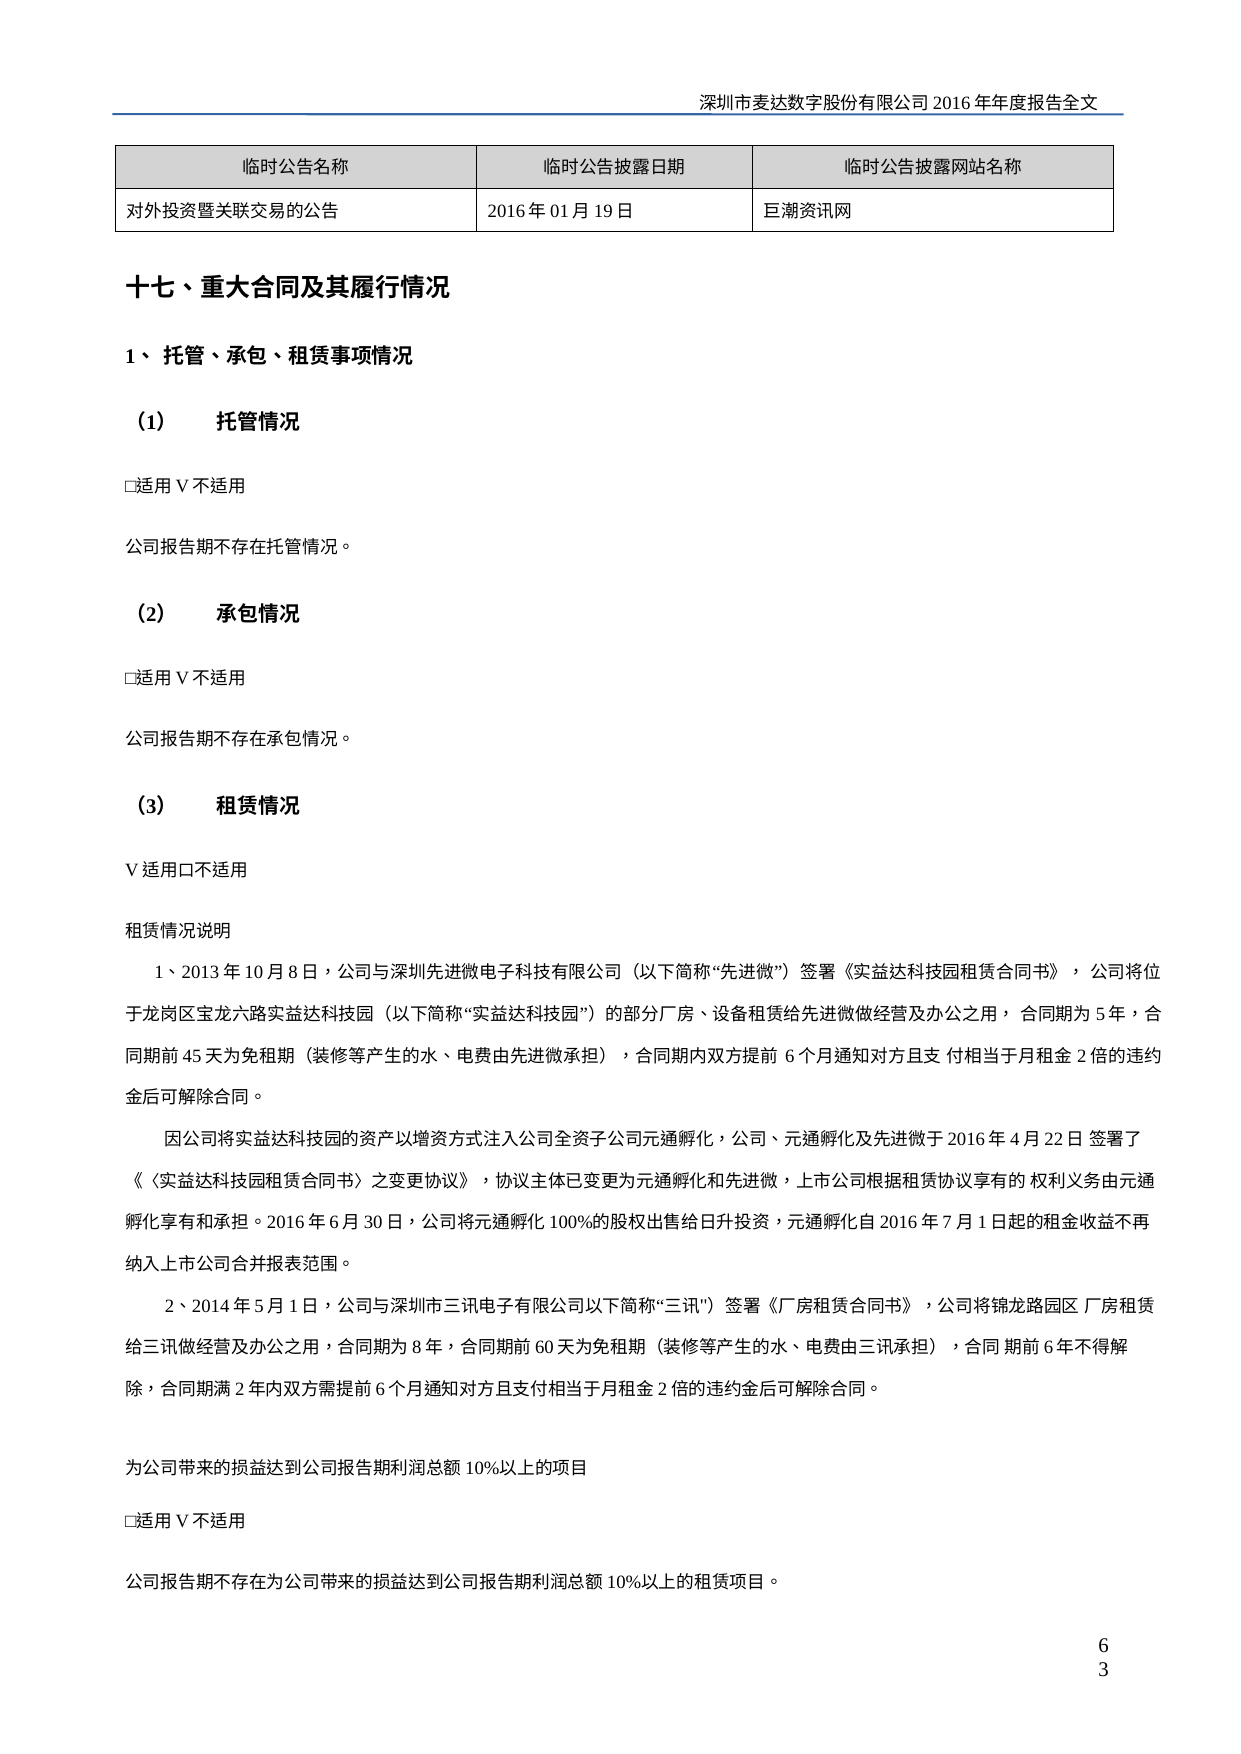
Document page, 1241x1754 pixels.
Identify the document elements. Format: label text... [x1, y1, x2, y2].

text （1） 托管情况 [67, 407, 1162, 436]
text 1、 托管、承包、租赁事项情况 [67, 341, 1162, 370]
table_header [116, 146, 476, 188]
text 十七、重大合同及其履行情况 [67, 270, 1162, 304]
text （3） 租赁情况 [67, 791, 1162, 819]
text 公司报告期不存在承包情况。 [67, 712, 1162, 754]
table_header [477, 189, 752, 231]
text 为公司带来的损益达到公司报告期利润总额10%以上的项目 [67, 1441, 1162, 1483]
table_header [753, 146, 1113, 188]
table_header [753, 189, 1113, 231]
text □适用V不适用 [67, 1508, 1162, 1532]
text □适用V不适用 [67, 473, 1162, 497]
text 1、2013年10月8日，公司与深圳先进微电子科技有限公司（以下简称“先进微”）签署《实益达科技园租赁合同书》， 公司将位于龙岗区宝龙六路实益达科技园（以下简称“实益达科技园”）的部分厂房、设备租赁给先进微做经营及办公之用， 合同期为5年，合同期前45天为免租期（装修等产生的水、电费由先进微承担），合同期内双方提前6个月通知对方且支 付相当于月租金2倍的违约金后可解除合同。 [125, 946, 1162, 1112]
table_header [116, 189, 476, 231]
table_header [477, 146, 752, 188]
text V适用口不适用 [67, 857, 1162, 881]
text 2、2014年5月1日，公司与深圳市三讯电子有限公司以下简称“三讯''）签署《厂房租赁合同书》，公司将锦龙路园区 厂房租赁给三讯做经营及办公之用，合同期为8年，合同期前60天为免租期（装修等产生的水、电费由三讯承担），合同 期前6年不得解除，合同期满2年内双方需提前6个月通知对方且支付相当于月租金2倍的违约金后可解除合同。 [125, 1279, 1162, 1404]
text （2） 承包情况 [67, 599, 1162, 628]
text 因公司将实益达科技园的资产以增资方式注入公司全资子公司元通孵化，公司、元通孵化及先进微于2016年4月22日 签署了《〈实益达科技园租赁合同书〉之变更协议》，协议主体已变更为元通孵化和先进微，上市公司根据租赁协议享有的 权利义务由元通孵化享有和承担。2016年6月30日，公司将元通孵化100%的股权出售给日升投资，元通孵化自2016年7 月1日起的租金收益不再纳入上市公司合并报表范围。 [125, 1112, 1162, 1279]
text □适用V不适用 [67, 665, 1162, 689]
text 租赁情况说明 [67, 904, 1162, 946]
text 公司报告期不存在为公司带来的损益达到公司报告期利润总额10%以上的租赁项目。 [67, 1555, 1162, 1597]
text 公司报告期不存在托管情况。 [67, 520, 1162, 562]
